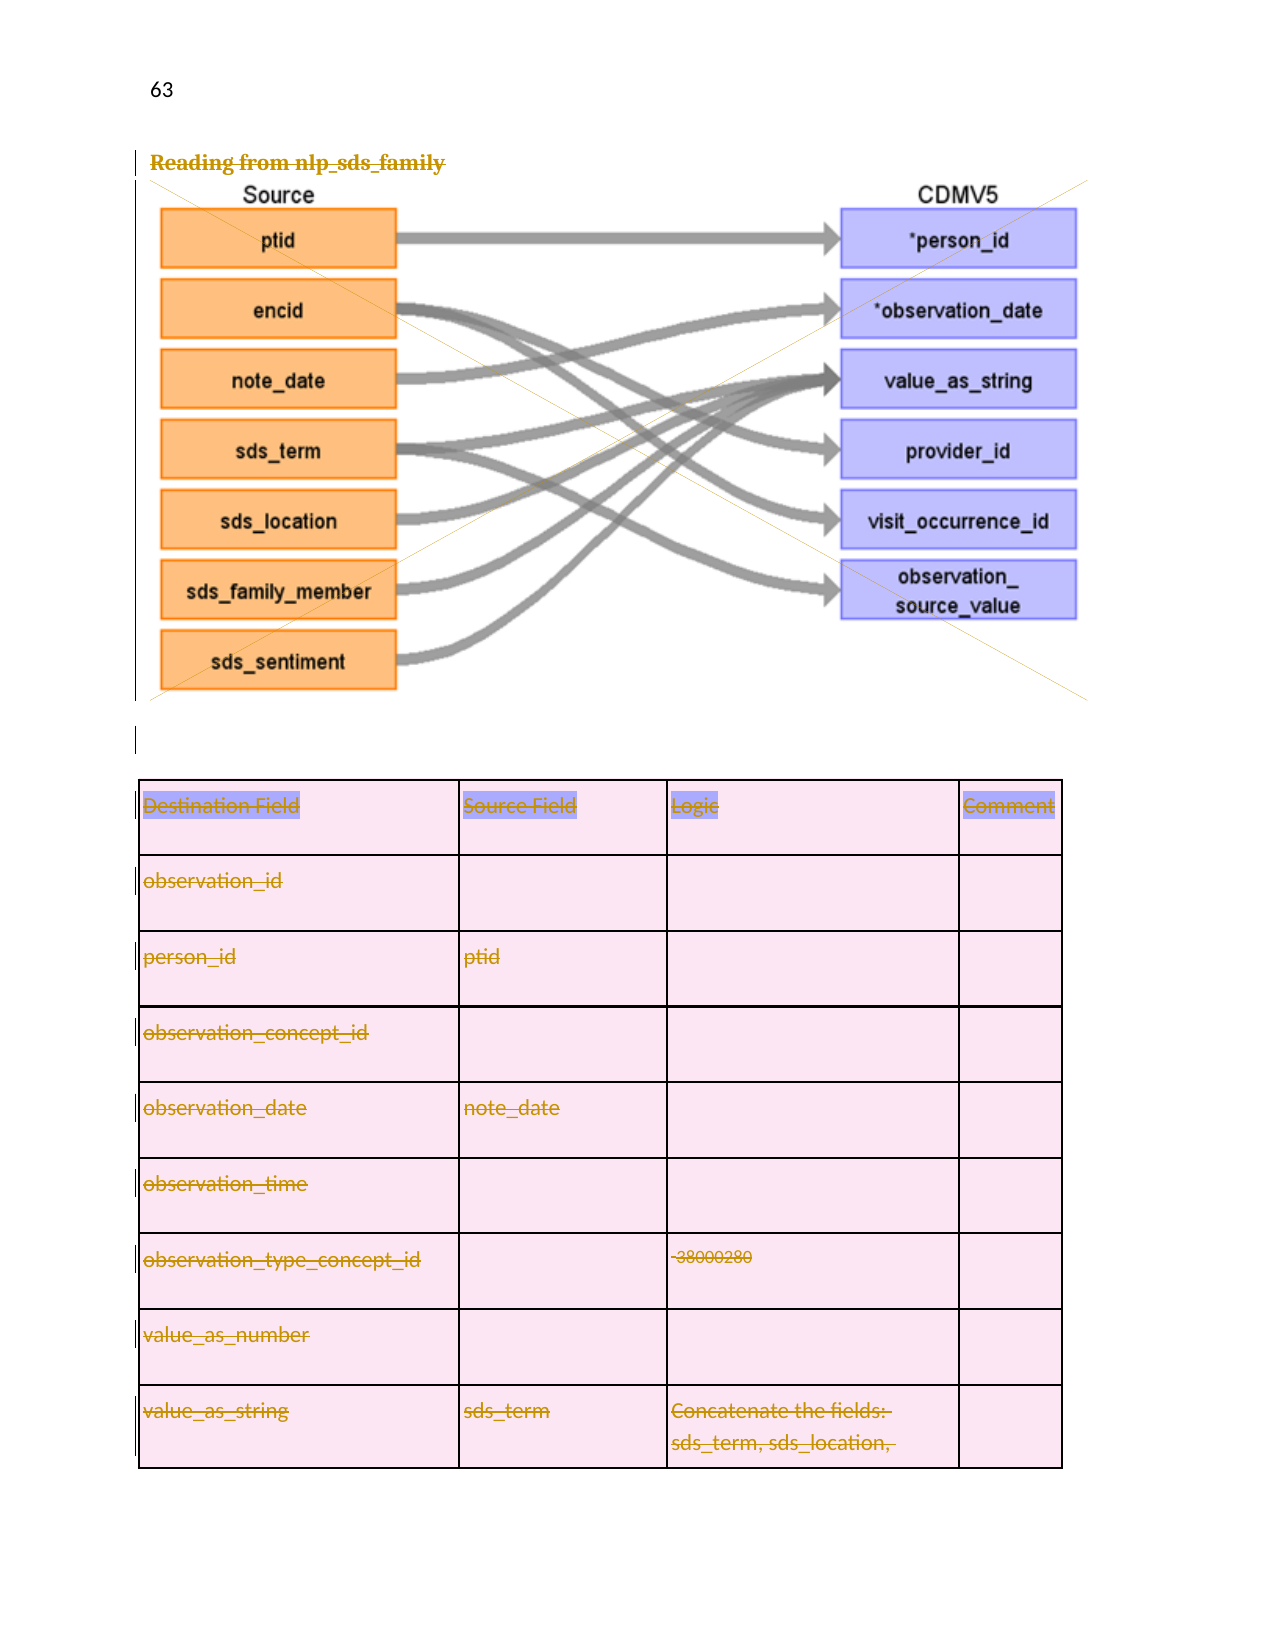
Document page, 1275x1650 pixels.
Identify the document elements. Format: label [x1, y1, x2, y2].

picture [152, 180, 1085, 439]
picture [151, 441, 1086, 701]
picture [621, 181, 1088, 700]
picture [150, 181, 617, 699]
